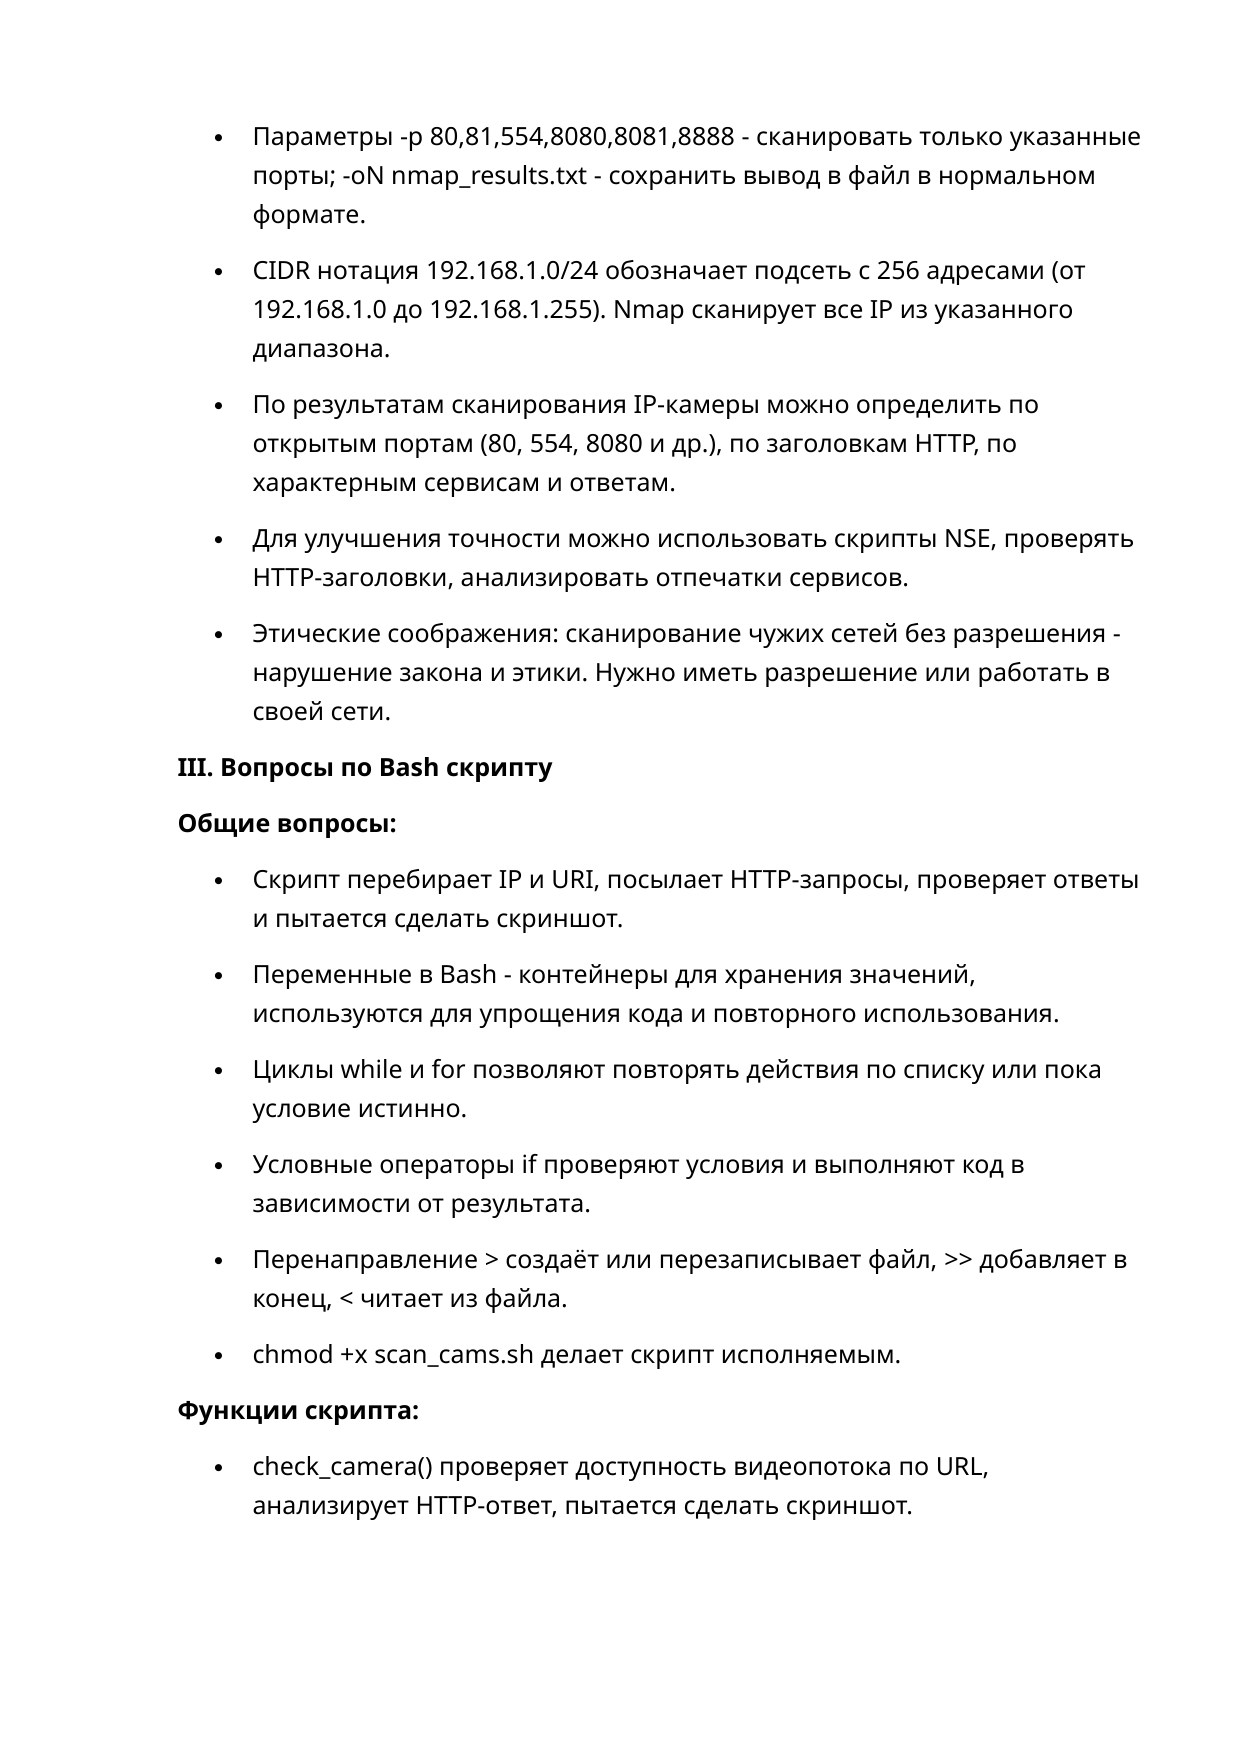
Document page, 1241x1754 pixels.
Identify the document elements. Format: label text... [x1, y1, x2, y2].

list Скрипт перебирает IP и URI, посылает HTTP-запросы, проверяет ответы и пытается сделать скриншот. [215, 861, 1152, 935]
list Циклы while и for позволяют повторять действия по списку или пока условие истинно. [215, 1051, 1152, 1125]
text III. Вопросы по Bash скрипту [177, 750, 1152, 784]
list chmod +x scan_cams.sh делает скрипт исполняемым. [215, 1336, 1152, 1371]
list CIDR нотация 192.168.1.0/24 обозначает подсеть с 256 адресами (от 192.168.1.0 до 192.168.1.255). Nmap сканирует все IP из указанного диапазона. [215, 252, 1152, 365]
list check_camera() проверяет доступность видеопотока по URL, анализирует HTTP-ответ, пытается сделать скриншот. [215, 1448, 1152, 1521]
text Общие вопросы: [177, 806, 1152, 840]
list По результатам сканирования IP-камеры можно определить по открытым портам (80, 554, 8080 и др.), по заголовкам HTTP, по характерным сервисам и ответам. [215, 386, 1152, 499]
text Функции скрипта: [177, 1392, 1152, 1426]
list Параметры -p 80,81,554,8080,8081,8888 - сканировать только указанные порты; -oN nmap_results.txt - сохранить вывод в файл в нормальном формате. [215, 118, 1152, 231]
list Переменные в Bash - контейнеры для хранения значений, используются для упрощения кода и повторного использования. [215, 956, 1152, 1030]
list Этические соображения: сканирование чужих сетей без разрешения - нарушение закона и этики. Нужно иметь разрешение или работать в своей сети. [215, 616, 1152, 728]
list Условные операторы if проверяют условия и выполняют код в зависимости от результата. [215, 1146, 1152, 1220]
list Для улучшения точности можно использовать скрипты NSE, проверять HTTP-заголовки, анализировать отпечатки сервисов. [215, 521, 1152, 594]
list Перенаправление > создаёт или перезаписывает файл, >> добавляет в конец, < читает из файла. [215, 1241, 1152, 1315]
